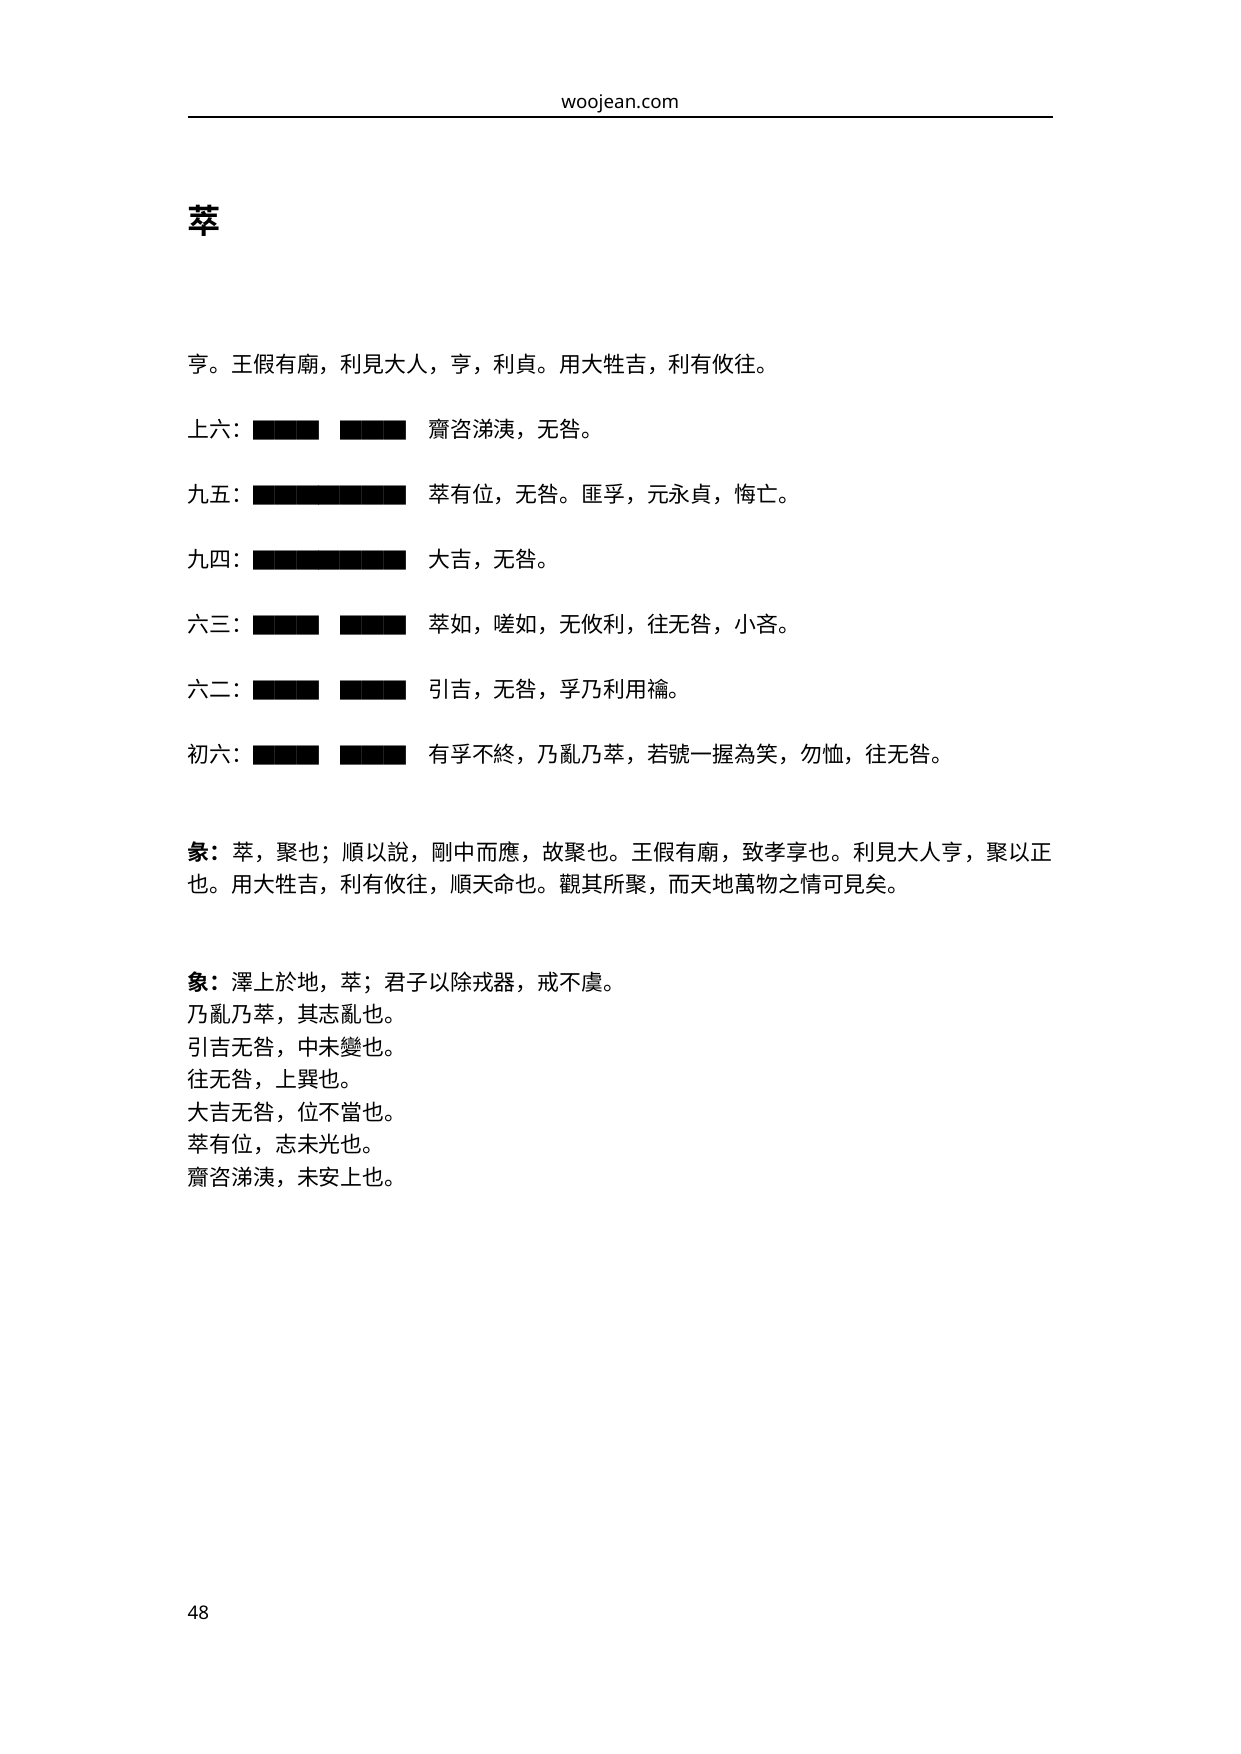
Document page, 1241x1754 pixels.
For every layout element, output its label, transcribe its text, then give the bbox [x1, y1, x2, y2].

text 萃有位，志未光也。 [187, 1127, 1053, 1159]
subtitle 萃 [187, 187, 1053, 252]
text 彖：萃，聚也；順以說，剛中而應，故聚也。王假有廟，致孝享也。利見大人亨，聚以正也。用大牲吉，利有攸往，順天命也。觀其所聚，而天地萬物之情可見矣。 [187, 834, 1053, 899]
text 九五：▇▇▇▇▇▇▇ 萃有位，无咎。匪孚，元永貞，悔亡。 [187, 477, 1053, 509]
text 六二：▇▇▇ ▇▇▇ 引吉，无咎，孚乃利用禴。 [187, 672, 1053, 704]
text 九四：▇▇▇▇▇▇▇ 大吉，无咎。 [187, 542, 1053, 574]
text 齎咨涕洟，未安上也。 [187, 1159, 1053, 1192]
text 亨。王假有廟，利見大人，亨，利貞。用大牲吉，利有攸往。 [187, 347, 1053, 379]
text 乃亂乃萃，其志亂也。 [187, 997, 1053, 1029]
text 上六：▇▇▇ ▇▇▇ 齎咨涕洟，无咎。 [187, 412, 1053, 444]
text 初六：▇▇▇ ▇▇▇ 有孚不終，乃亂乃萃，若號一握為笑，勿恤，往无咎。 [187, 737, 1053, 769]
text 引吉无咎，中未變也。 [187, 1029, 1053, 1062]
text 往无咎，上巽也。 [187, 1062, 1053, 1094]
text 大吉无咎，位不當也。 [187, 1094, 1053, 1127]
text 六三：▇▇▇ ▇▇▇ 萃如，嗟如，无攸利，往无咎，小吝。 [187, 607, 1053, 639]
text 象：澤上於地，萃；君子以除戎器，戒不虞。 [187, 964, 1053, 997]
